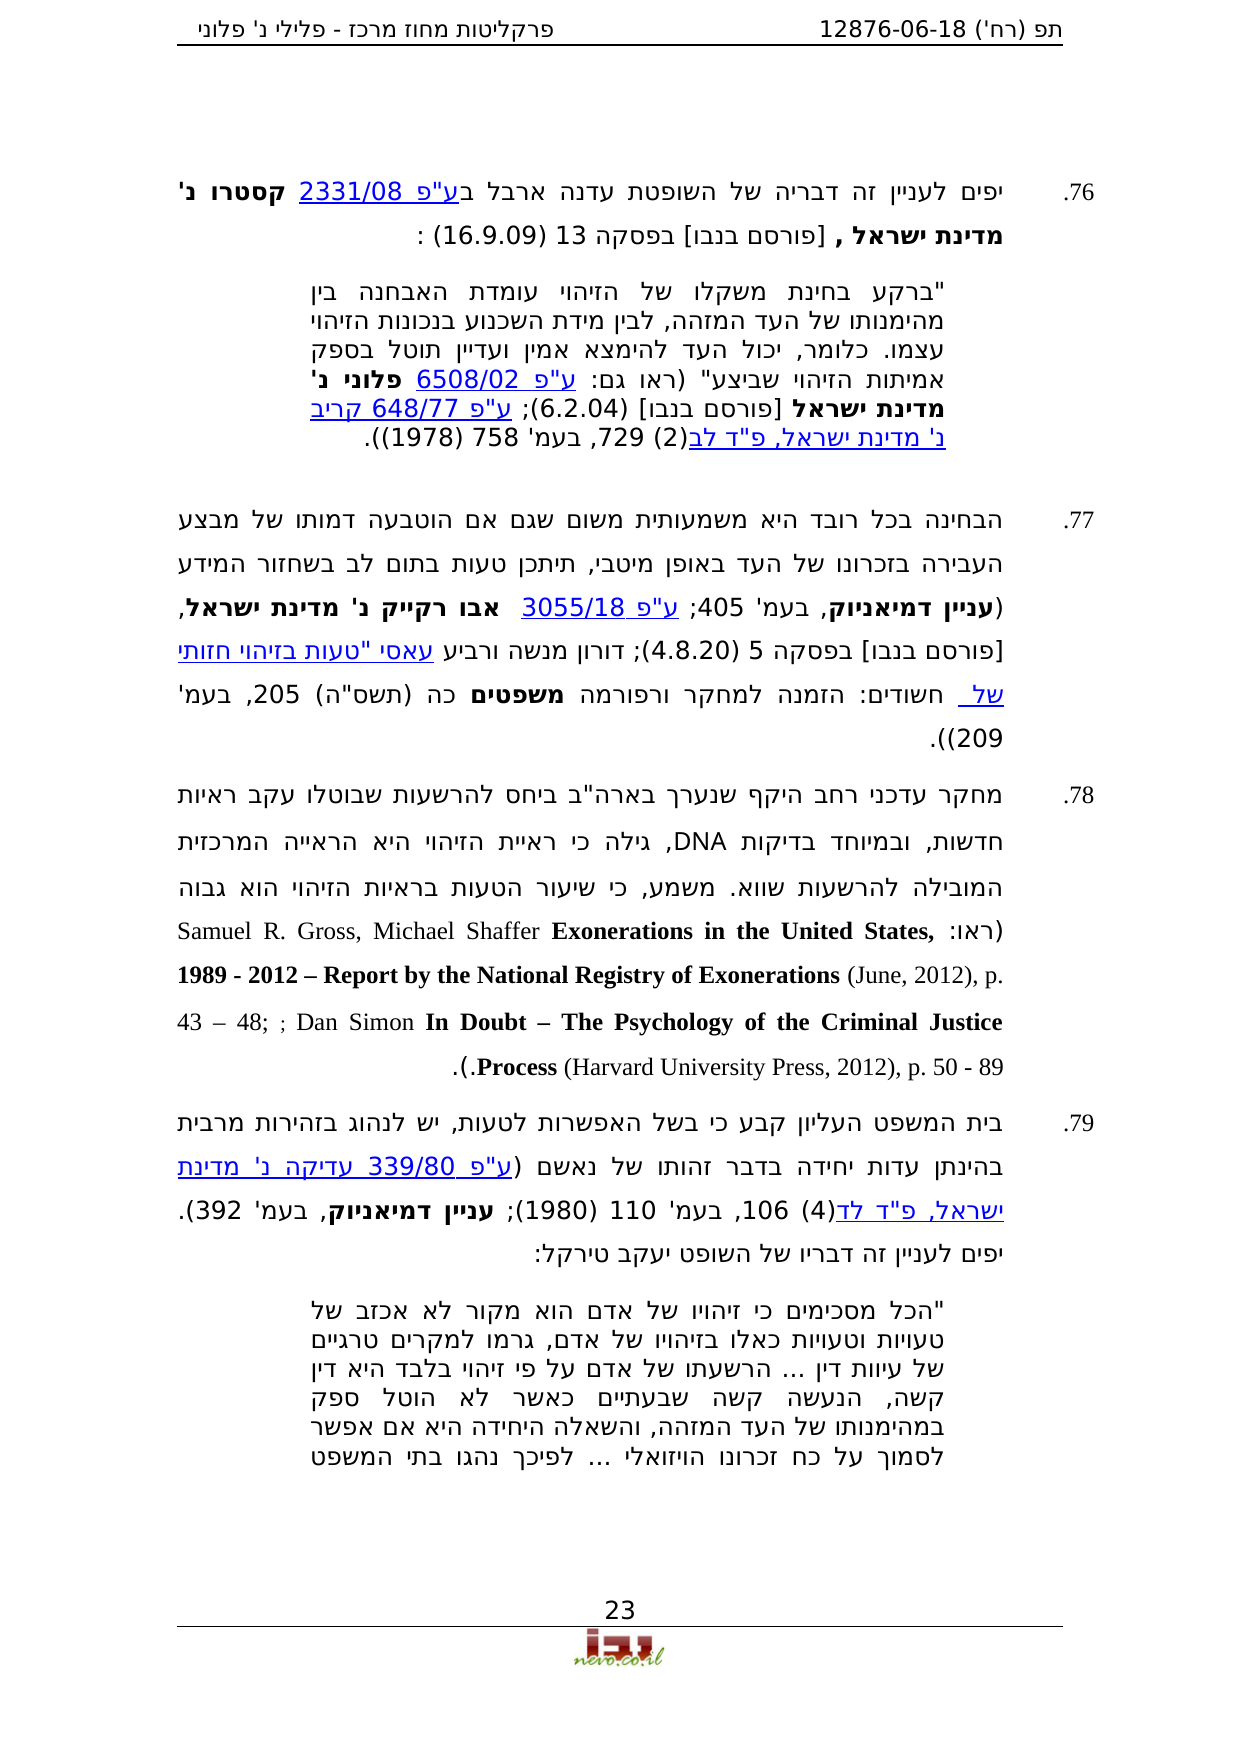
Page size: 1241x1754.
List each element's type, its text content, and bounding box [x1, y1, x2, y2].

text יפים לעניין זה דבריה של השופטת עדנה ארבל בע"פ 2331/08 קסטרו נ' מדינת ישראל , [פורסם בנבו] בפסקה 13 (16.9.09) : [177, 177, 1063, 250]
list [310, 1296, 946, 1471]
text מחקר עדכני רחב היקף שנערך בארה"ב ביחס להרשעות שבוטלו עקב ראיות חדשות, ובמיוחד בדיקות DNA, גילה כי ראיית הזיהוי היא הראייה המרכזית המובילה להרשעות שווא. משמע, כי שיעור הטעות בראיות הזיהוי הוא גבוה (ראו: Samuel R. Gross, Michael Shaffer Exonerations in the United States, 1989 - 2012 – Report by the National Registry of Exonerations (June, 2012), p. 43 – 48; ; Dan Simon In Doubt – The Psychology of the Criminal Justice Process (Harvard University Press, 2012), p. 50 - 89.). [177, 780, 1063, 1081]
list "ברקע בחינת משקלו של הזיהוי עומדת האבחנה בין מהימנותו של העד המזהה, לבין מידת השכנוע בנכונות הזיהוי עצמו. כלומר, יכול העד להימצא אמין ועדיין תוטל בספק אמיתות הזיהוי שביצע" (ראו גם: ע"פ 6508/02 פלוני נ' מדינת ישראל [פורסם בנבו] (6.2.04); ע"פ 648/77 קריב נ' מדינת ישראל, פ"ד לב(2) 729, בעמ' 758 (1978)). [310, 277, 946, 452]
text בית המשפט העליון קבע כי בשל האפשרות לטעות, יש לנהוג בזהירות מרבית בהינתן עדות יחידה בדבר זהותו של נאשם (ע"פ 339/80 עדיקה נ' מדינת ישראל, פ"ד לד(4) 106, בעמ' 110 (1980); עניין דמיאניוק, בעמ' 392). יפים לעניין זה דבריו של השופט יעקב טירקל: [177, 1108, 1063, 1269]
text הבחינה בכל רובד היא משמעותית משום שגם אם הוטבעה דמותו של מבצע העבירה בזכרונו של העד באופן מיטבי, תיתכן טעות בתום לב בשחזור המידע (עניין דמיאניוק, בעמ' 405; ע"פ 3055/18 אבו רקייק נ' מדינת ישראל, [פורסם בנבו] בפסקה 5 (4.8.20); דורון מנשה ורביע עאסי "טעות בזיהוי חזותי של חשודים: הזמנה למחקר ורפורמה משפטים כה (תשס"ה) 205, בעמ' 209)). [177, 505, 1063, 753]
picture [574, 1628, 666, 1667]
